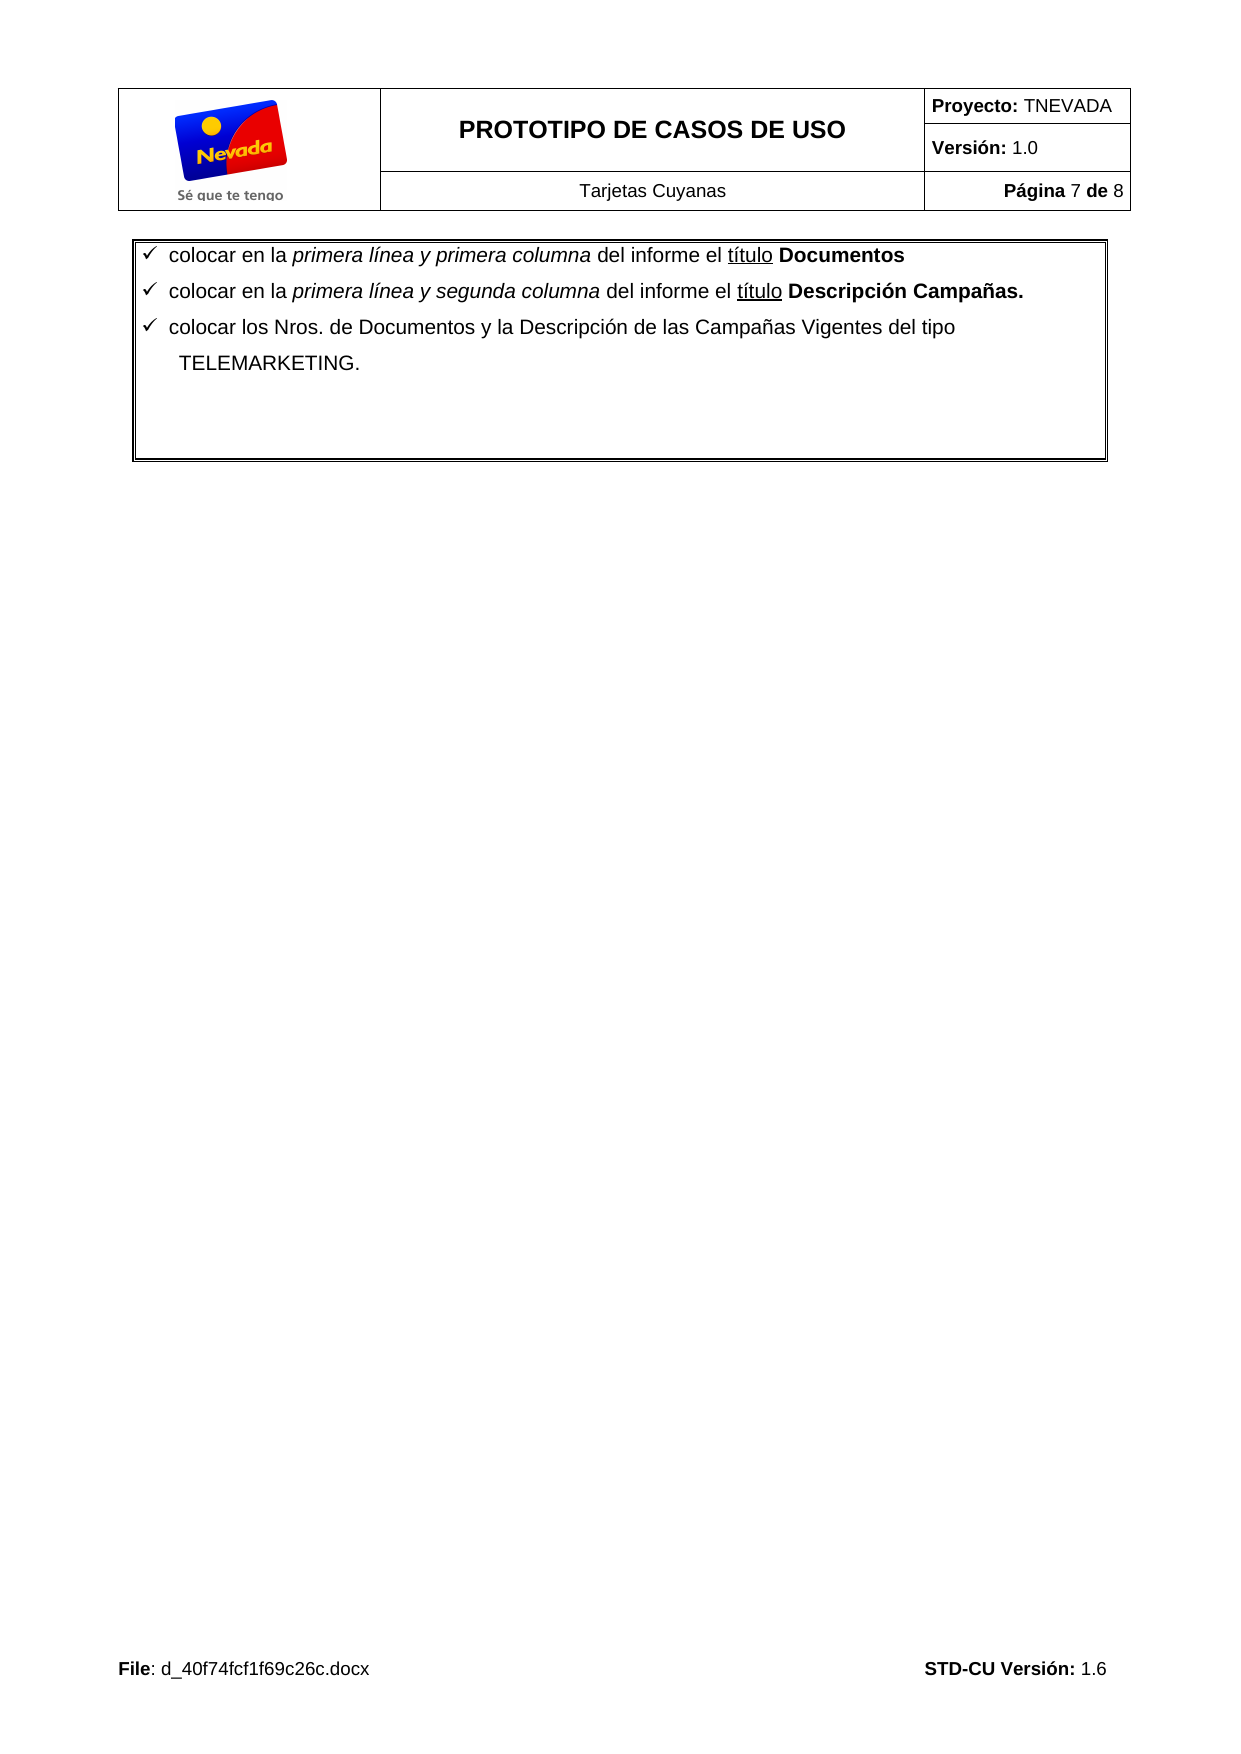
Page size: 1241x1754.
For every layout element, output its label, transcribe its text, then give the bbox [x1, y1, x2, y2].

picture [175, 100, 287, 201]
